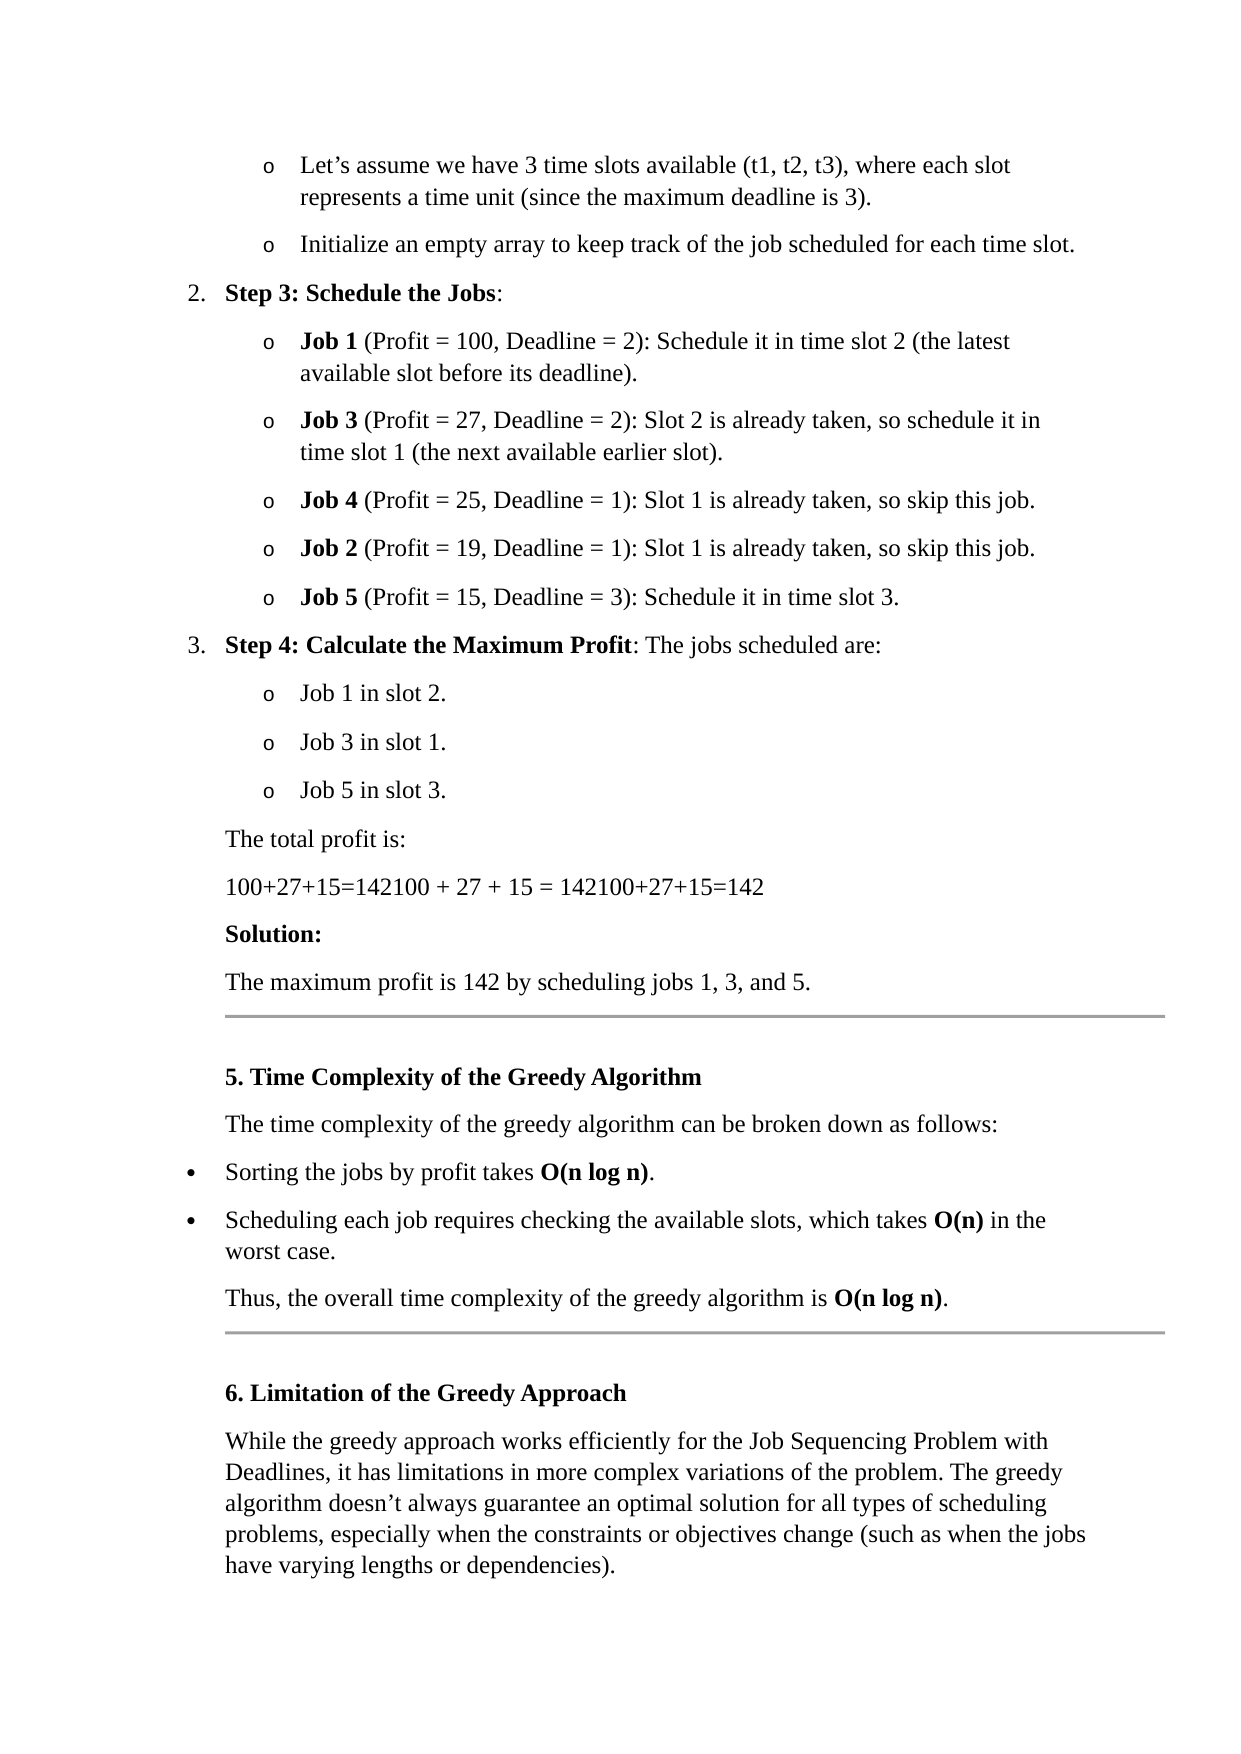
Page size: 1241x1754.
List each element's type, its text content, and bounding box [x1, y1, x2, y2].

list Job 2 (Profit = 19, Deadline = 1): Slot 1 is already taken, so skip this job. [262, 533, 1090, 563]
text 5. Time Complexity of the Greedy Algorithm [225, 1062, 1090, 1090]
text 100+27+15=142100 + 27 + 15 = 142100+27+15=142 [225, 872, 1090, 900]
text The maximum profit is 142 by scheduling jobs 1, 3, and 5. [225, 967, 1090, 996]
text The total profit is: [225, 824, 1090, 853]
list Job 1 in slot 2. [262, 678, 1090, 708]
text Thus, the overall time complexity of the greedy algorithm is O(n log n). [225, 1283, 1090, 1312]
list Job 5 in slot 3. [262, 775, 1090, 805]
text 6. Limitation of the Greedy Approach [225, 1378, 1090, 1407]
list Job 1 (Profit = 100, Deadline = 2): Schedule it in time slot 2 (the latest available slot before its deadline). [262, 326, 1090, 386]
list Job 4 (Profit = 25, Deadline = 1): Slot 1 is already taken, so skip this job. [262, 485, 1090, 514]
list Step 3: Schedule the Jobs: [187, 278, 1090, 307]
list Initialize an empty array to keep track of the job scheduled for each time slot. [262, 229, 1090, 259]
list Job 3 (Profit = 27, Deadline = 2): Slot 2 is already taken, so schedule it in time slot 1 (the next available earlier slot). [262, 405, 1090, 466]
list Job 3 in slot 1. [262, 727, 1090, 756]
text The time complexity of the greedy algorithm can be broken down as follows: [225, 1109, 1090, 1138]
list Scheduling each job requires checking the available slots, which takes O(n) in the worst case. [187, 1205, 1090, 1264]
list Job 5 (Profit = 15, Deadline = 3): Schedule it in time slot 3. [262, 582, 1090, 612]
text Solution: [225, 919, 1090, 948]
list Sorting the jobs by profit takes O(n log n). [187, 1157, 1090, 1186]
list Step 4: Calculate the Maximum Profit: The jobs scheduled are: [187, 631, 1090, 659]
text While the greedy approach works efficiently for the Job Sequencing Problem with Deadlines, it has limitations in more complex variations of the problem. The greedy algorithm doesn’t always guarantee an optimal solution for all types of scheduling problems, especially when the constraints or objectives change (such as when the jobs have varying lengths or dependencies). [225, 1426, 1090, 1579]
list Let’s assume we have 3 time slots available (t1, t2, t3), where each slot represents a time unit (since the maximum deadline is 3). [262, 150, 1090, 211]
